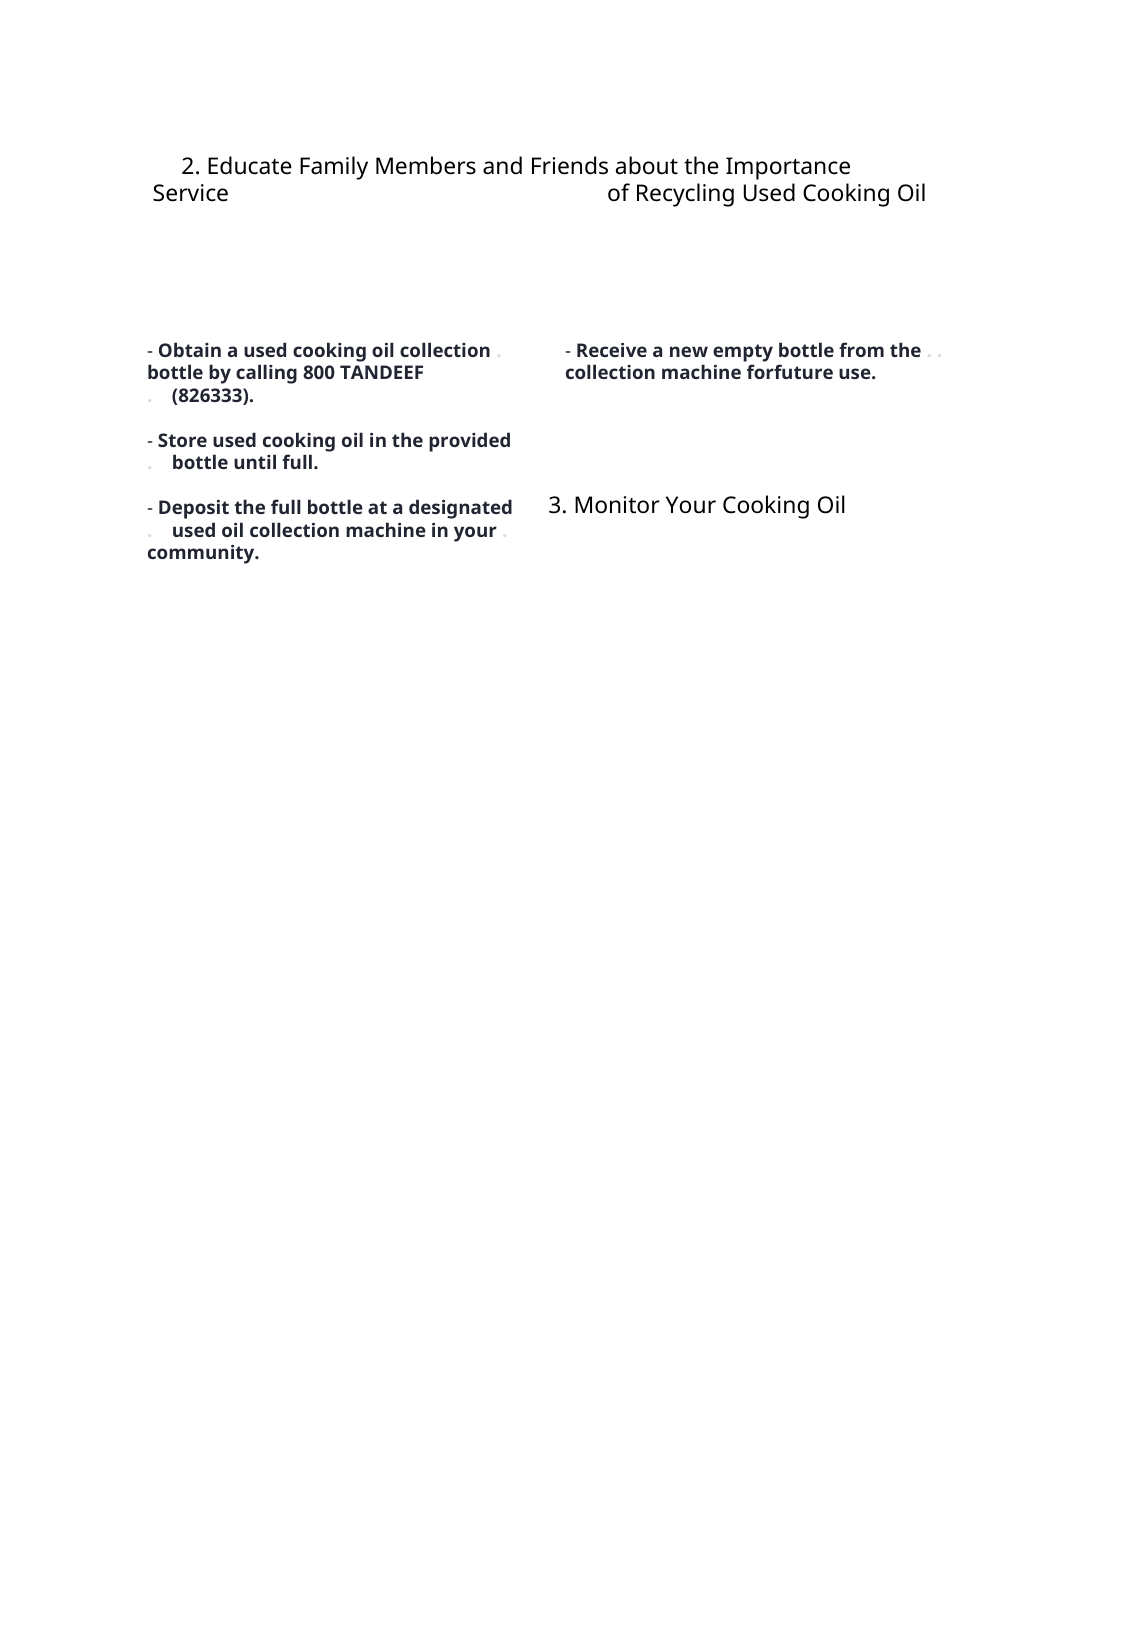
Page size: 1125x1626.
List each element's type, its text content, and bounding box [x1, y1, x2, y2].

text Service of Recycling Used Cooking Oil [147, 186, 978, 206]
text - Receive a new empty bottle from the . . collection machine forfuture use. [565, 339, 948, 384]
text 2. Educate Family Members and Friends about the Importance [181, 150, 933, 181]
text 3. Monitor Your Cooking Oil [548, 498, 978, 518]
text - Store used cooking oil in the provided . bottle until full. [147, 429, 518, 474]
text - Deposit the full bottle at a designated . used oil collection machine in your . community. [147, 497, 518, 564]
text - Obtain a used cooking oil collection . bottle by calling 800 TANDEEF . (826333). [147, 339, 503, 407]
